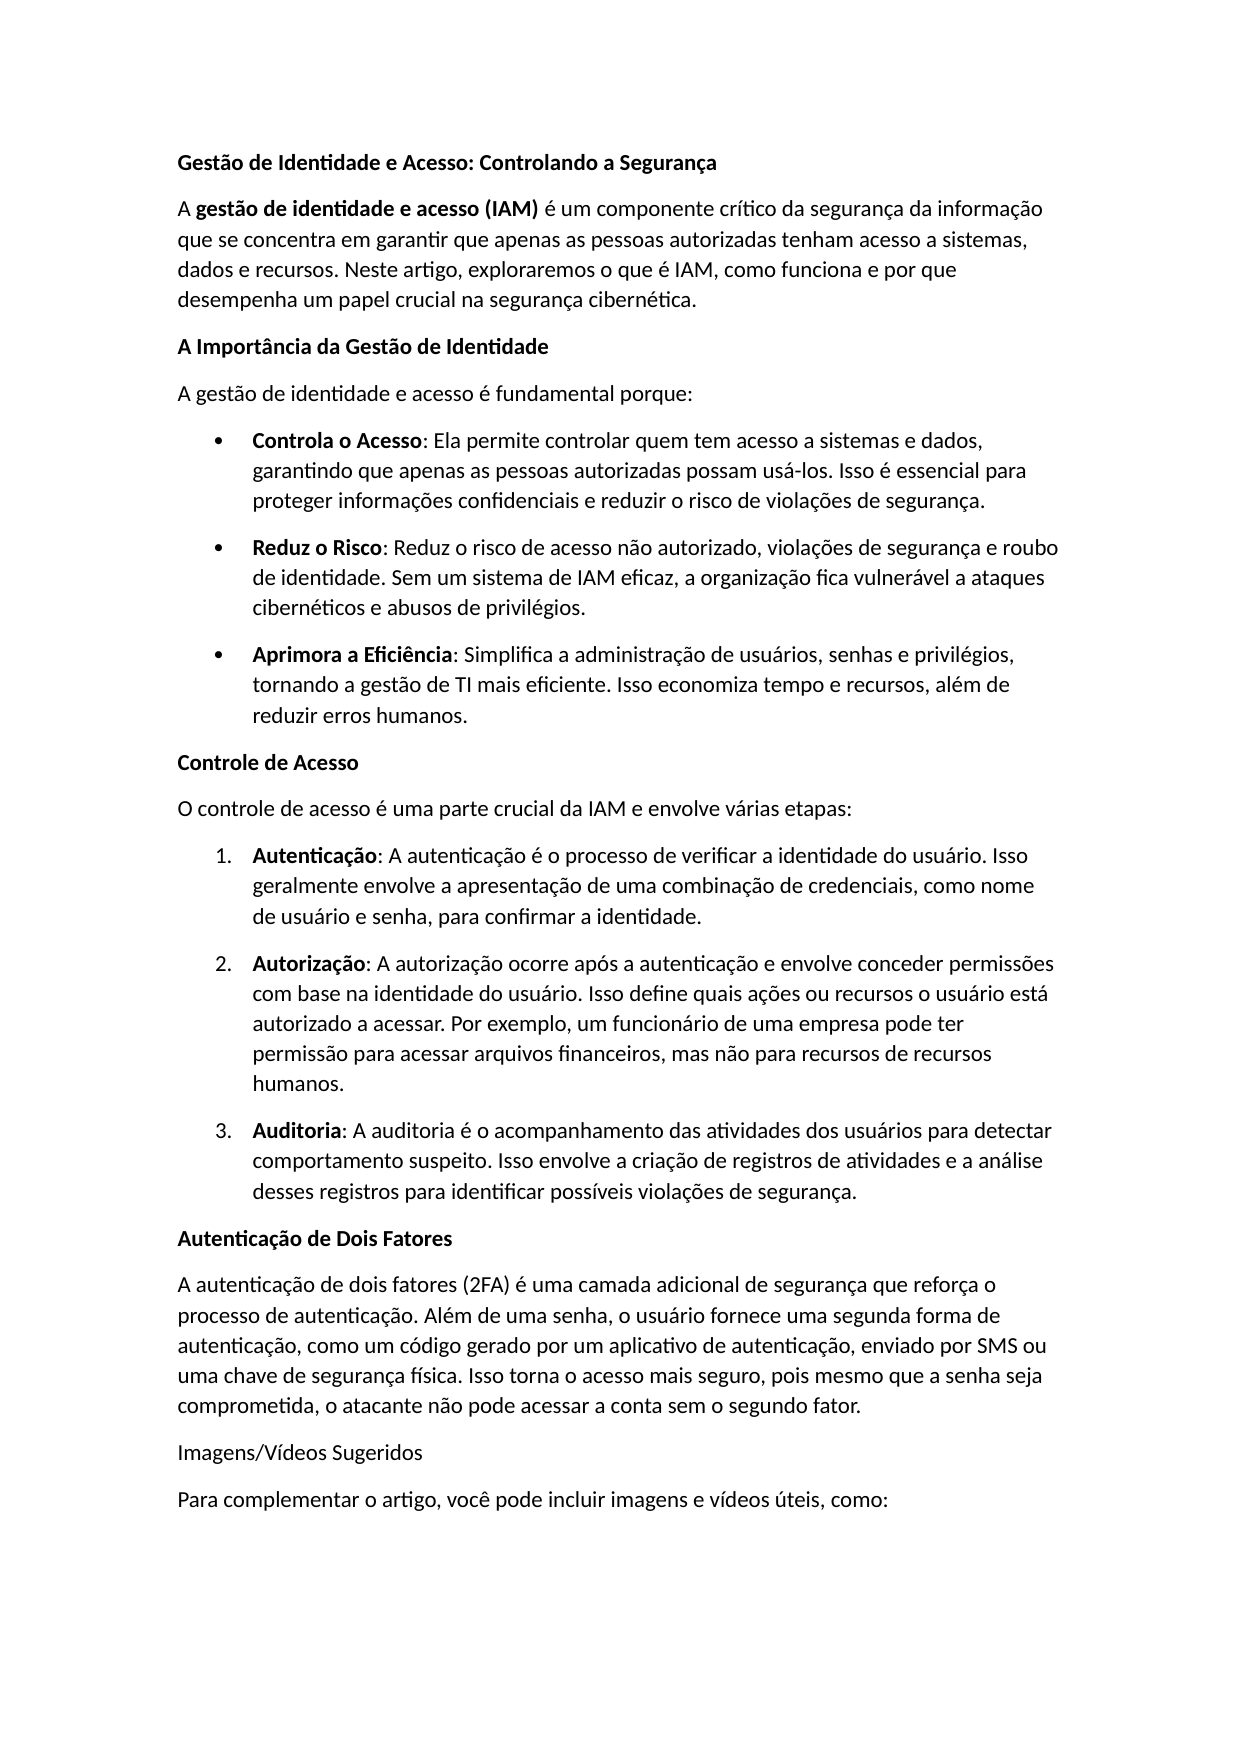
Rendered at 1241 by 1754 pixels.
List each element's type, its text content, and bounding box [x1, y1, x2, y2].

list Auditoria: A auditoria é o acompanhamento das atividades dos usuários para detectar comportamento suspeito. Isso envolve a criação de registros de atividades e a análise desses registros para identificar possíveis violações de segurança. [215, 1116, 1063, 1205]
text Autenticação de Dois Fatores [177, 1224, 1063, 1252]
list Aprimora a Eficiência: Simplifica a administração de usuários, senhas e privilégios, tornando a gestão de TI mais eficiente. Isso economiza tempo e recursos, além de reduzir erros humanos. [215, 640, 1063, 729]
text A gestão de identidade e acesso (IAM) é um componente crítico da segurança da informação que se concentra em garantir que apenas as pessoas autorizadas tenham acesso a sistemas, dados e recursos. Neste artigo, exploraremos o que é IAM, como funciona e por que desempenha um papel crucial na segurança cibernética. [177, 194, 1063, 313]
text A Importância da Gestão de Identidade [177, 332, 1063, 360]
text Controle de Acesso [177, 748, 1063, 776]
list Reduz o Risco: Reduz o risco de acesso não autorizado, violações de segurança e roubo de identidade. Sem um sistema de IAM eficaz, a organização fica vulnerável a ataques cibernéticos e abusos de privilégios. [215, 533, 1063, 621]
text A gestão de identidade e acesso é fundamental porque: [177, 379, 1063, 407]
text Gestão de Identidade e Acesso: Controlando a Segurança [177, 148, 1063, 176]
text Para complementar o artigo, você pode incluir imagens e vídeos úteis, como: [177, 1485, 1063, 1513]
list Autenticação: A autenticação é o processo de verificar a identidade do usuário. Isso geralmente envolve a apresentação de uma combinação de credenciais, como nome de usuário e senha, para confirmar a identidade. [215, 841, 1063, 930]
text Imagens/Vídeos Sugeridos [177, 1438, 1063, 1466]
list Autorização: A autorização ocorre após a autenticação e envolve conceder permissões com base na identidade do usuário. Isso define quais ações ou recursos o usuário está autorizado a acessar. Por exemplo, um funcionário de uma empresa pode ter permissão para acessar arquivos financeiros, mas não para recursos de recursos humanos. [215, 949, 1063, 1097]
text A autenticação de dois fatores (2FA) é uma camada adicional de segurança que reforça o processo de autenticação. Além de uma senha, o usuário fornece uma segunda forma de autenticação, como um código gerado por um aplicativo de autenticação, enviado por SMS ou uma chave de segurança física. Isso torna o acesso mais seguro, pois mesmo que a senha seja comprometida, o atacante não pode acessar a conta sem o segundo fator. [177, 1271, 1063, 1419]
text O controle de acesso é uma parte crucial da IAM e envolve várias etapas: [177, 794, 1063, 822]
list Controla o Acesso: Ela permite controlar quem tem acesso a sistemas e dados, garantindo que apenas as pessoas autorizadas possam usá-los. Isso é essencial para proteger informações confidenciais e reduzir o risco de violações de segurança. [215, 426, 1063, 514]
